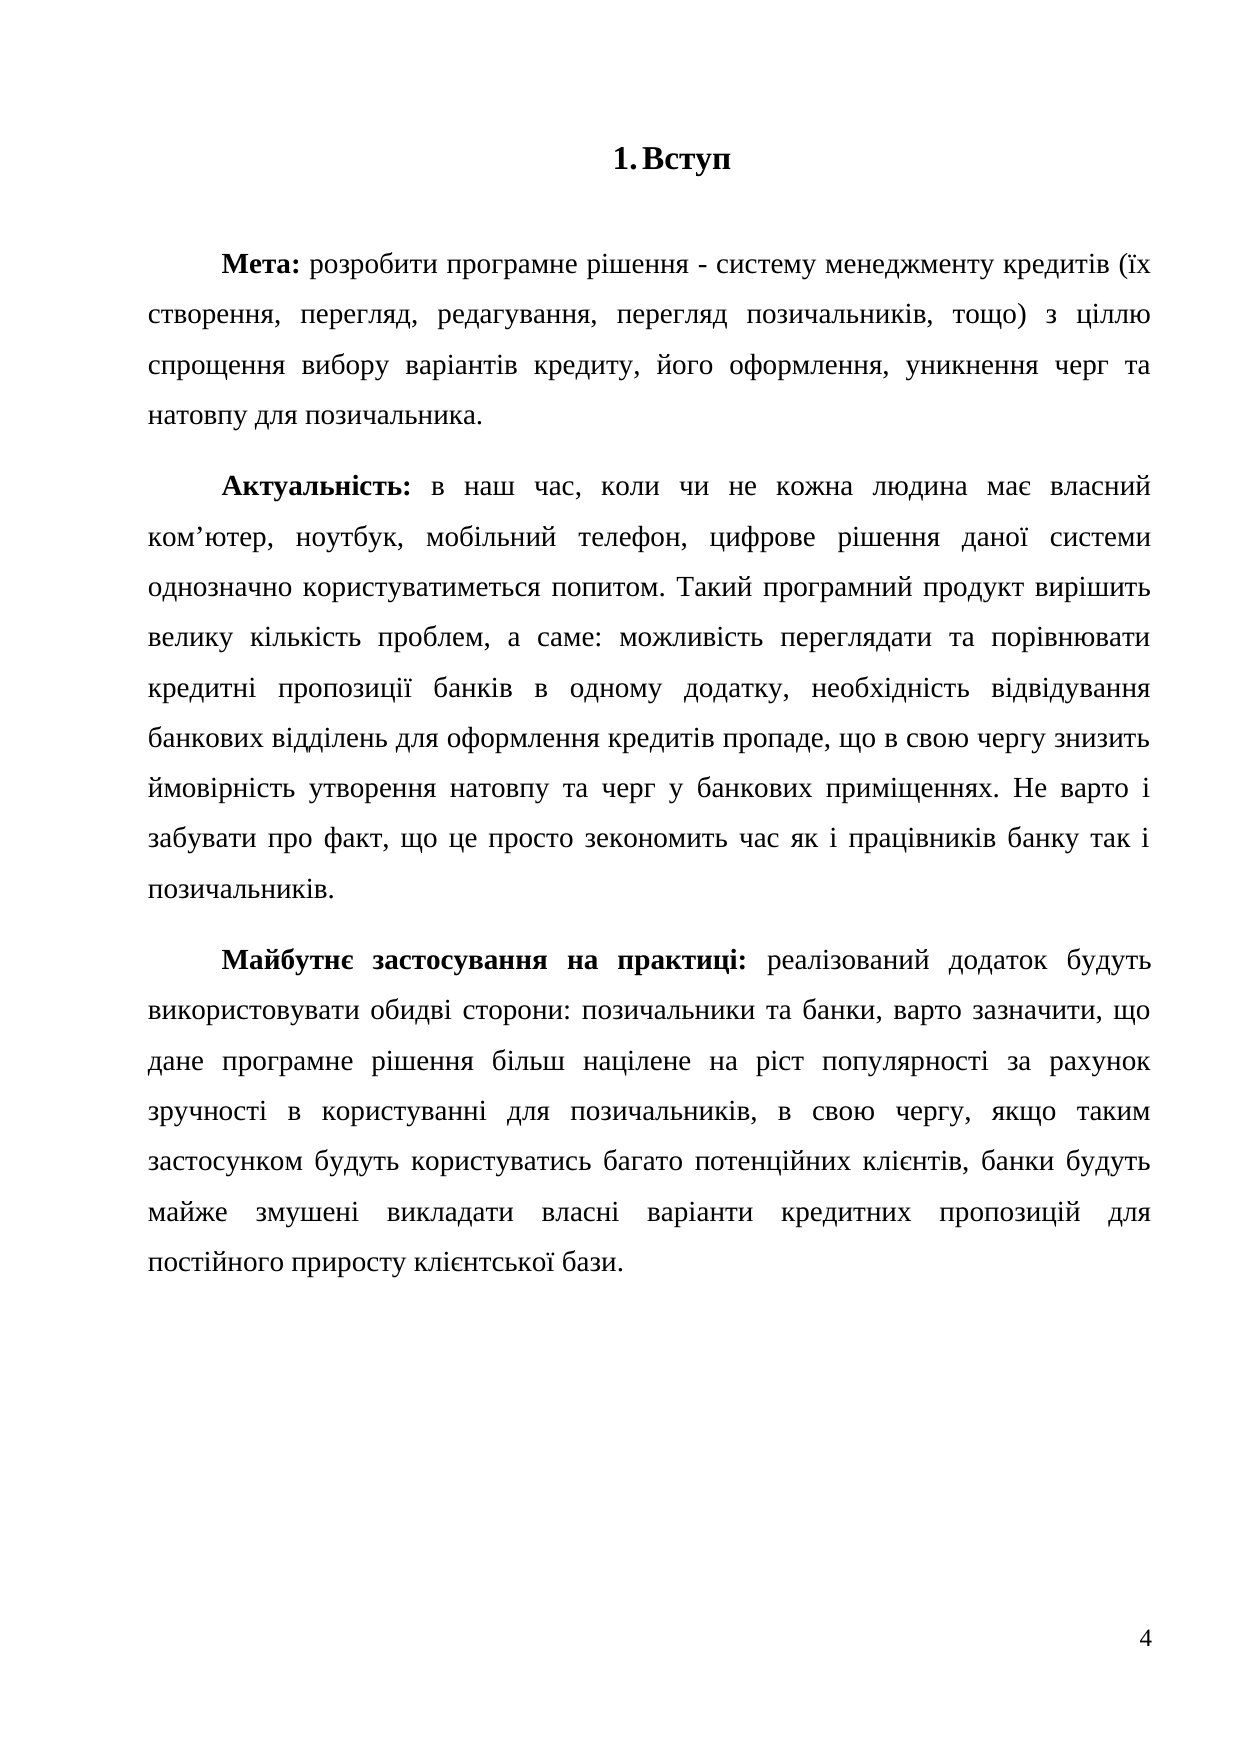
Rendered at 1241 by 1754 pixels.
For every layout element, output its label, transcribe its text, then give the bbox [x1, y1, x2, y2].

text Мета: розробити програмне рішення - систему менеджменту кредитів (їх створення, перегляд, редагування, перегляд позичальників, тощо) з ціллю спрощення вибору варіантів кредиту, його оформлення, уникнення черг та натовпу для позичальника. [148, 246, 1152, 431]
text Майбутнє застосування на практиці: реалізований додаток будуть використовувати обидві сторони: позичальники та банки, варто зазначити, що дане програмне рішення більш націлене на ріст популярності за рахунок зручності в користуванні для позичальників, в свою чергу, якщо таким застосунком будуть користуватись багато потенційних клієнтів, банки будуть майже змушені викладати власні варіанти кредитних пропозицій для постійного приросту клієнтської бази. [148, 942, 1152, 1277]
text Актуальність: в наш час, коли чи не кожна людина має власний ком’ютер, ноутбук, мобільний телефон, цифрове рішення даної системи однозначно користуватиметься попитом. Такий програмний продукт вирішить велику кількість проблем, а саме: можливість переглядати та порівнювати кредитні пропозиції банків в одному додатку, необхідність відвідування банкових відділень для оформлення кредитів пропаде, що в свою чергу знизить ймовірність утворення натовпу та черг у банкових приміщеннях. Не варто і забувати про факт, що це просто зекономить час як і працівників банку так і позичальників. [148, 468, 1152, 904]
subtitle Вступ [192, 138, 1152, 177]
